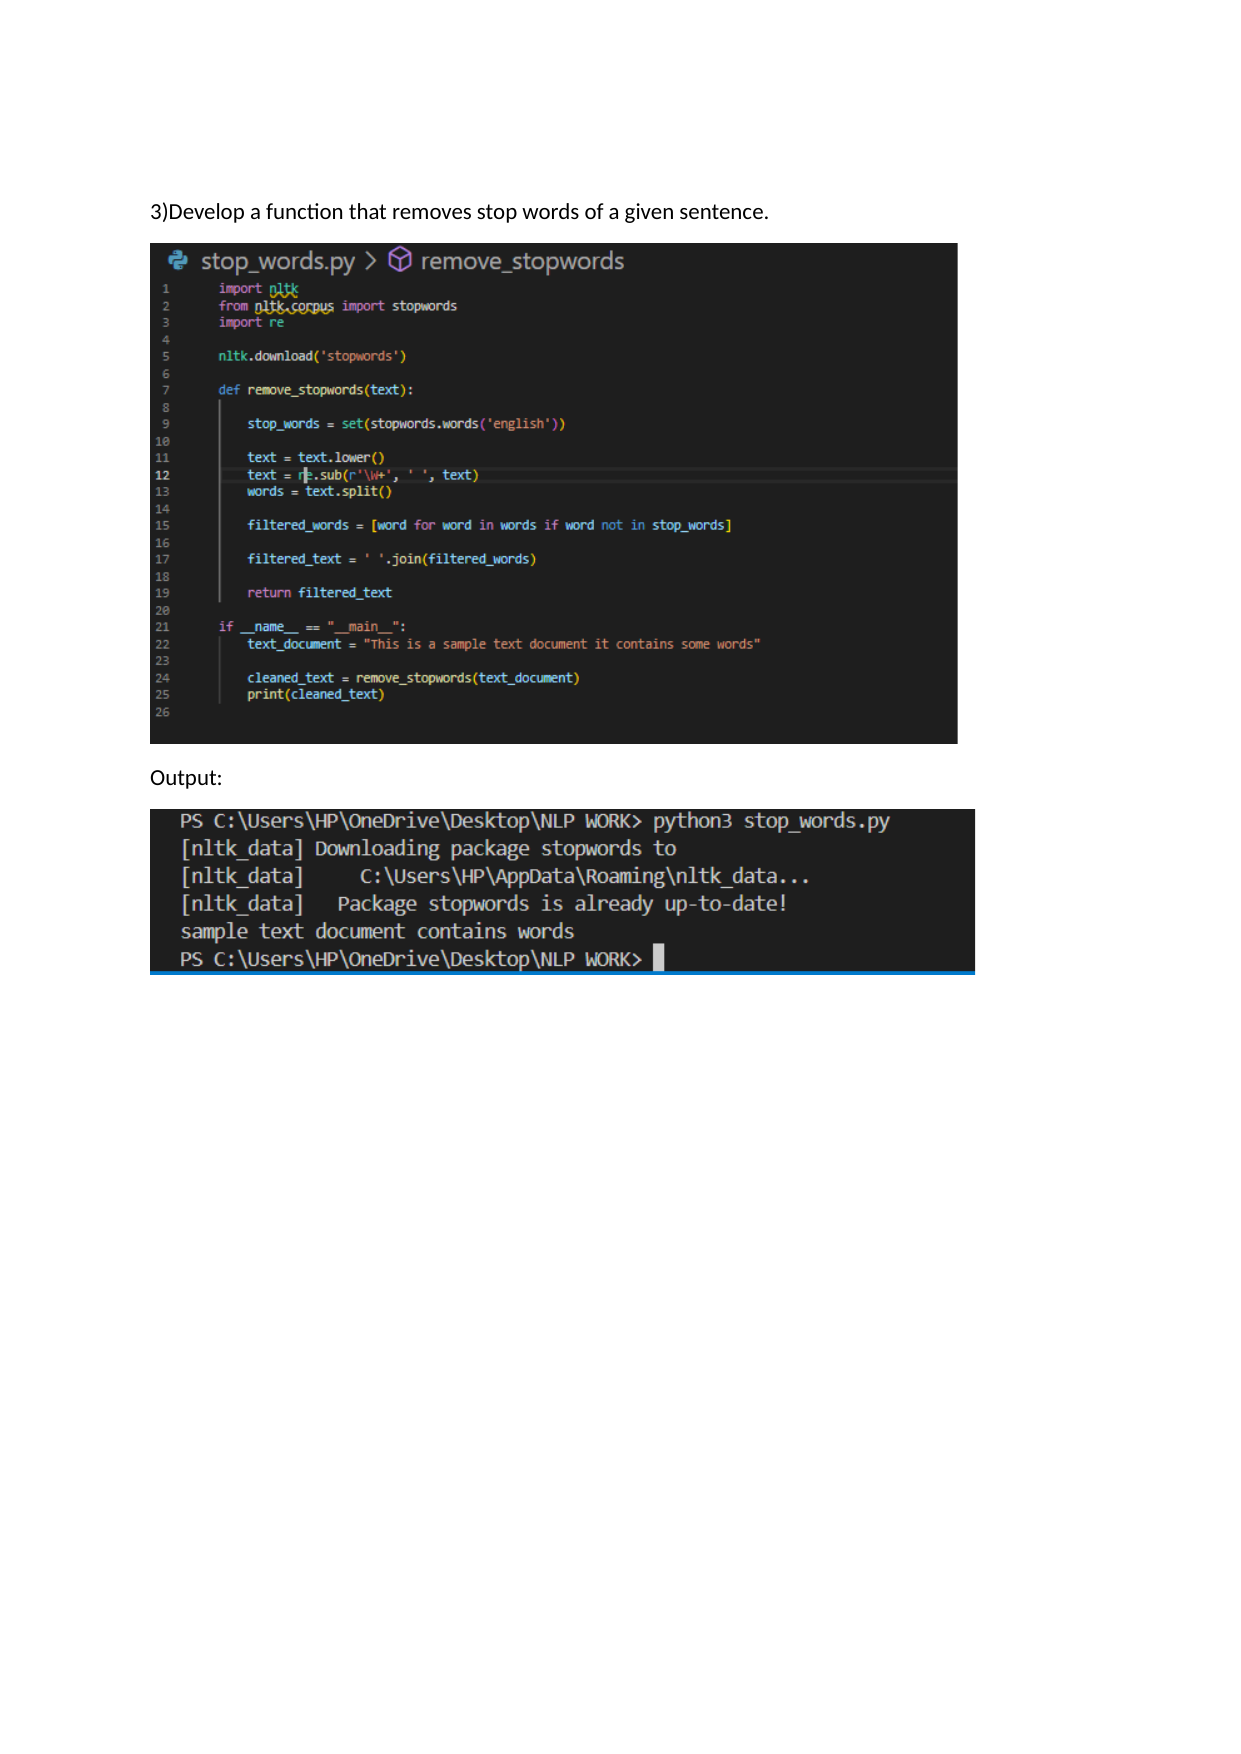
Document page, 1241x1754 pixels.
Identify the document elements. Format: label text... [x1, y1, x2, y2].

picture [150, 809, 976, 975]
text Output: [150, 763, 1090, 791]
text 3)Develop a function that removes stop words of a given sentence. [150, 197, 1090, 225]
picture [150, 243, 958, 744]
